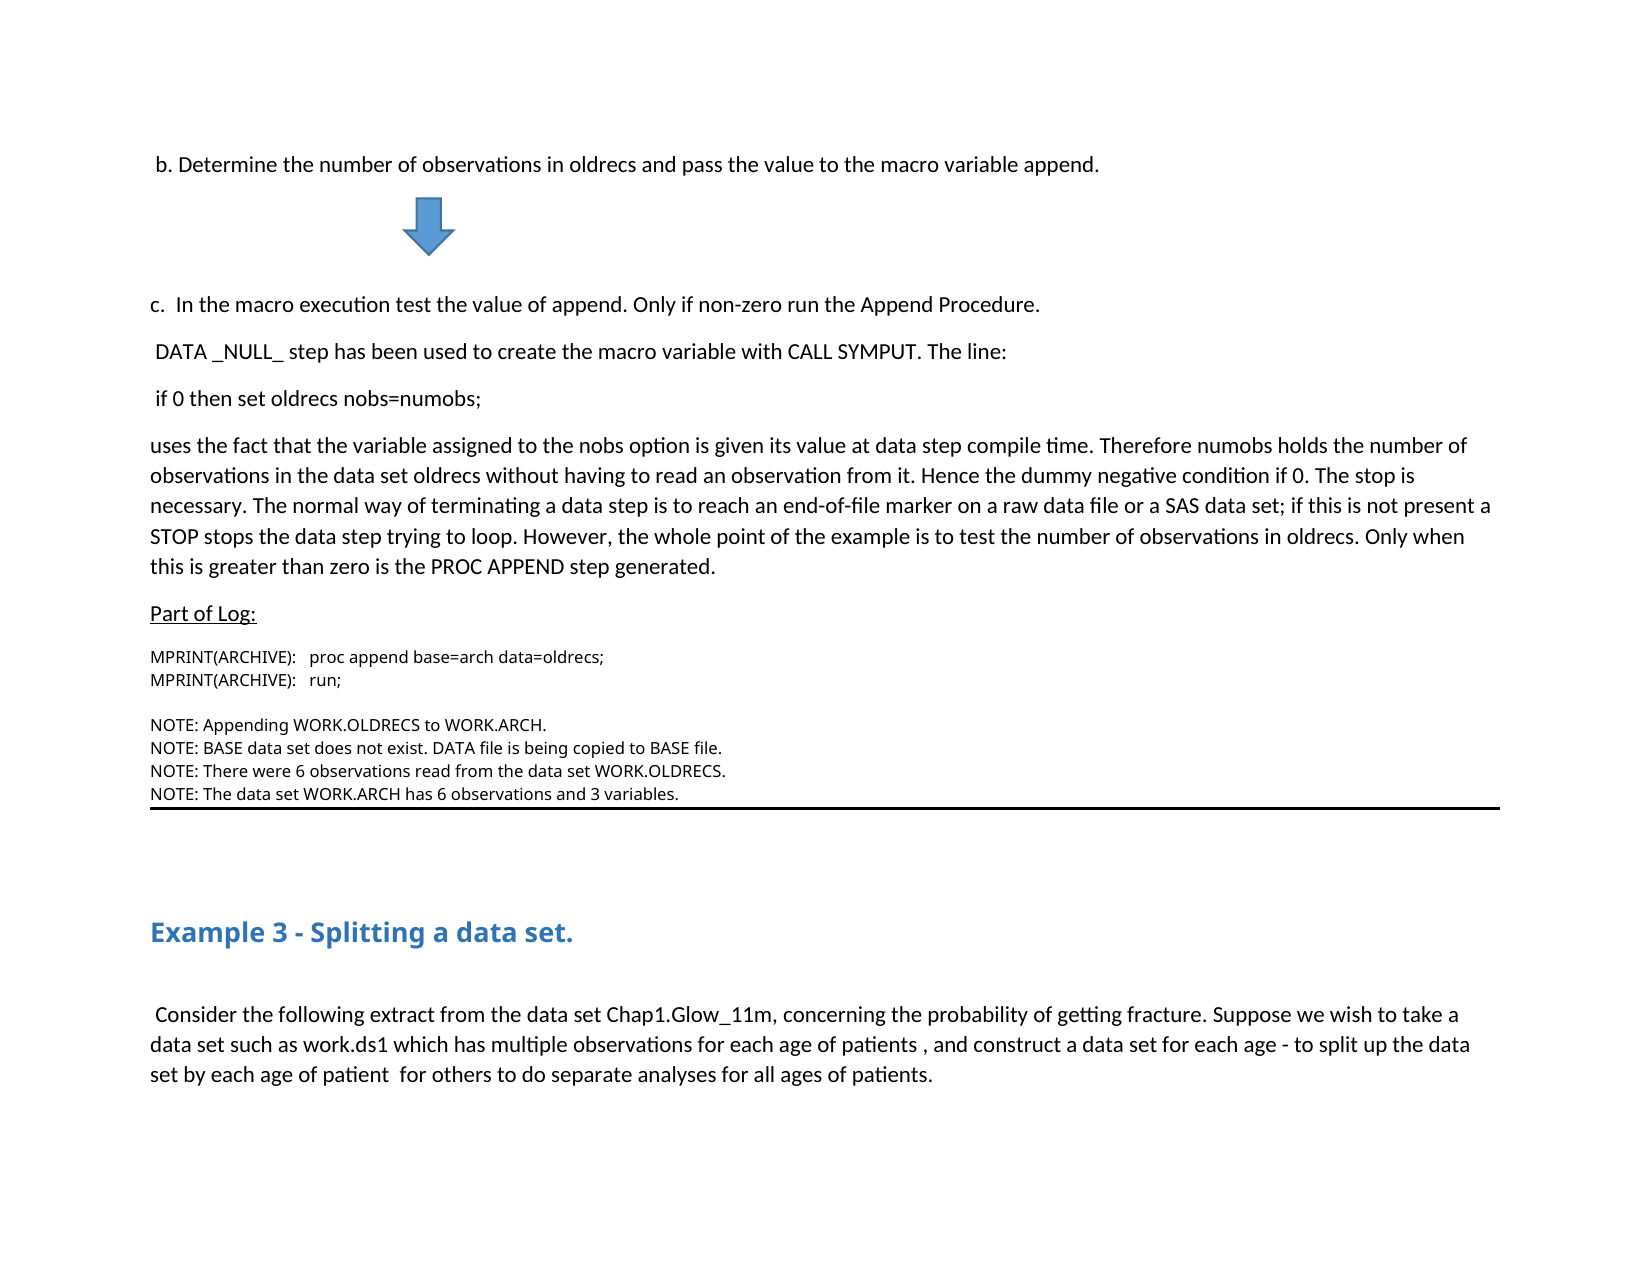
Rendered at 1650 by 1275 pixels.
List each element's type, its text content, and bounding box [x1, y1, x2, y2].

text b. Determine the number of observations in oldrecs and pass the value to the macro variable append. [150, 150, 1500, 178]
text NOTE: Appending WORK.OLDRECS to WORK.ARCH. [150, 714, 1500, 737]
subtitle Example 3 - Splitting a data set. [150, 913, 1500, 950]
text DATA _NULL_ step has been used to create the macro variable with CALL SYMPUT. The line: [150, 337, 1500, 366]
text if 0 then set oldrecs nobs=numobs; [150, 384, 1500, 412]
text MPRINT(ARCHIVE): run; [150, 668, 1500, 691]
text NOTE: The data set WORK.ARCH has 6 observations and 3 variables. [150, 782, 1500, 807]
text Consider the following extract from the data set Chap1.Glow_11m, concerning the probability of getting fracture. Suppose we wish to take a data set such as work.ds1 which has multiple observations for each age of patients , and construct a data set for each age - to split up the data set by each age of patient for others to do separate analyses for all ages of patients. [150, 1000, 1500, 1089]
text c. In the macro execution test the value of append. Only if non-zero run the Append Procedure. [150, 291, 1500, 319]
text NOTE: BASE data set does not exist. DATA file is being copied to BASE file. [150, 737, 1500, 759]
text NOTE: There were 6 observations read from the data set WORK.OLDRECS. [150, 759, 1500, 782]
text MPRINT(ARCHIVE): proc append base=arch data=oldrecs; [150, 646, 1500, 668]
text uses the fact that the variable assigned to the nobs option is given its value at data step compile time. Therefore numobs holds the number of observations in the data set oldrecs without having to read an observation from it. Hence the dummy negative condition if 0. The stop is necessary. The normal way of terminating a data step is to reach an end-of-file marker on a raw data file or a SAS data set; if this is not present a STOP stops the data step trying to loop. However, the whole point of the example is to test the number of observations in oldrecs. Only when this is greater than zero is the PROC APPEND step generated. [150, 431, 1500, 580]
text Part of Log: [150, 599, 1500, 627]
